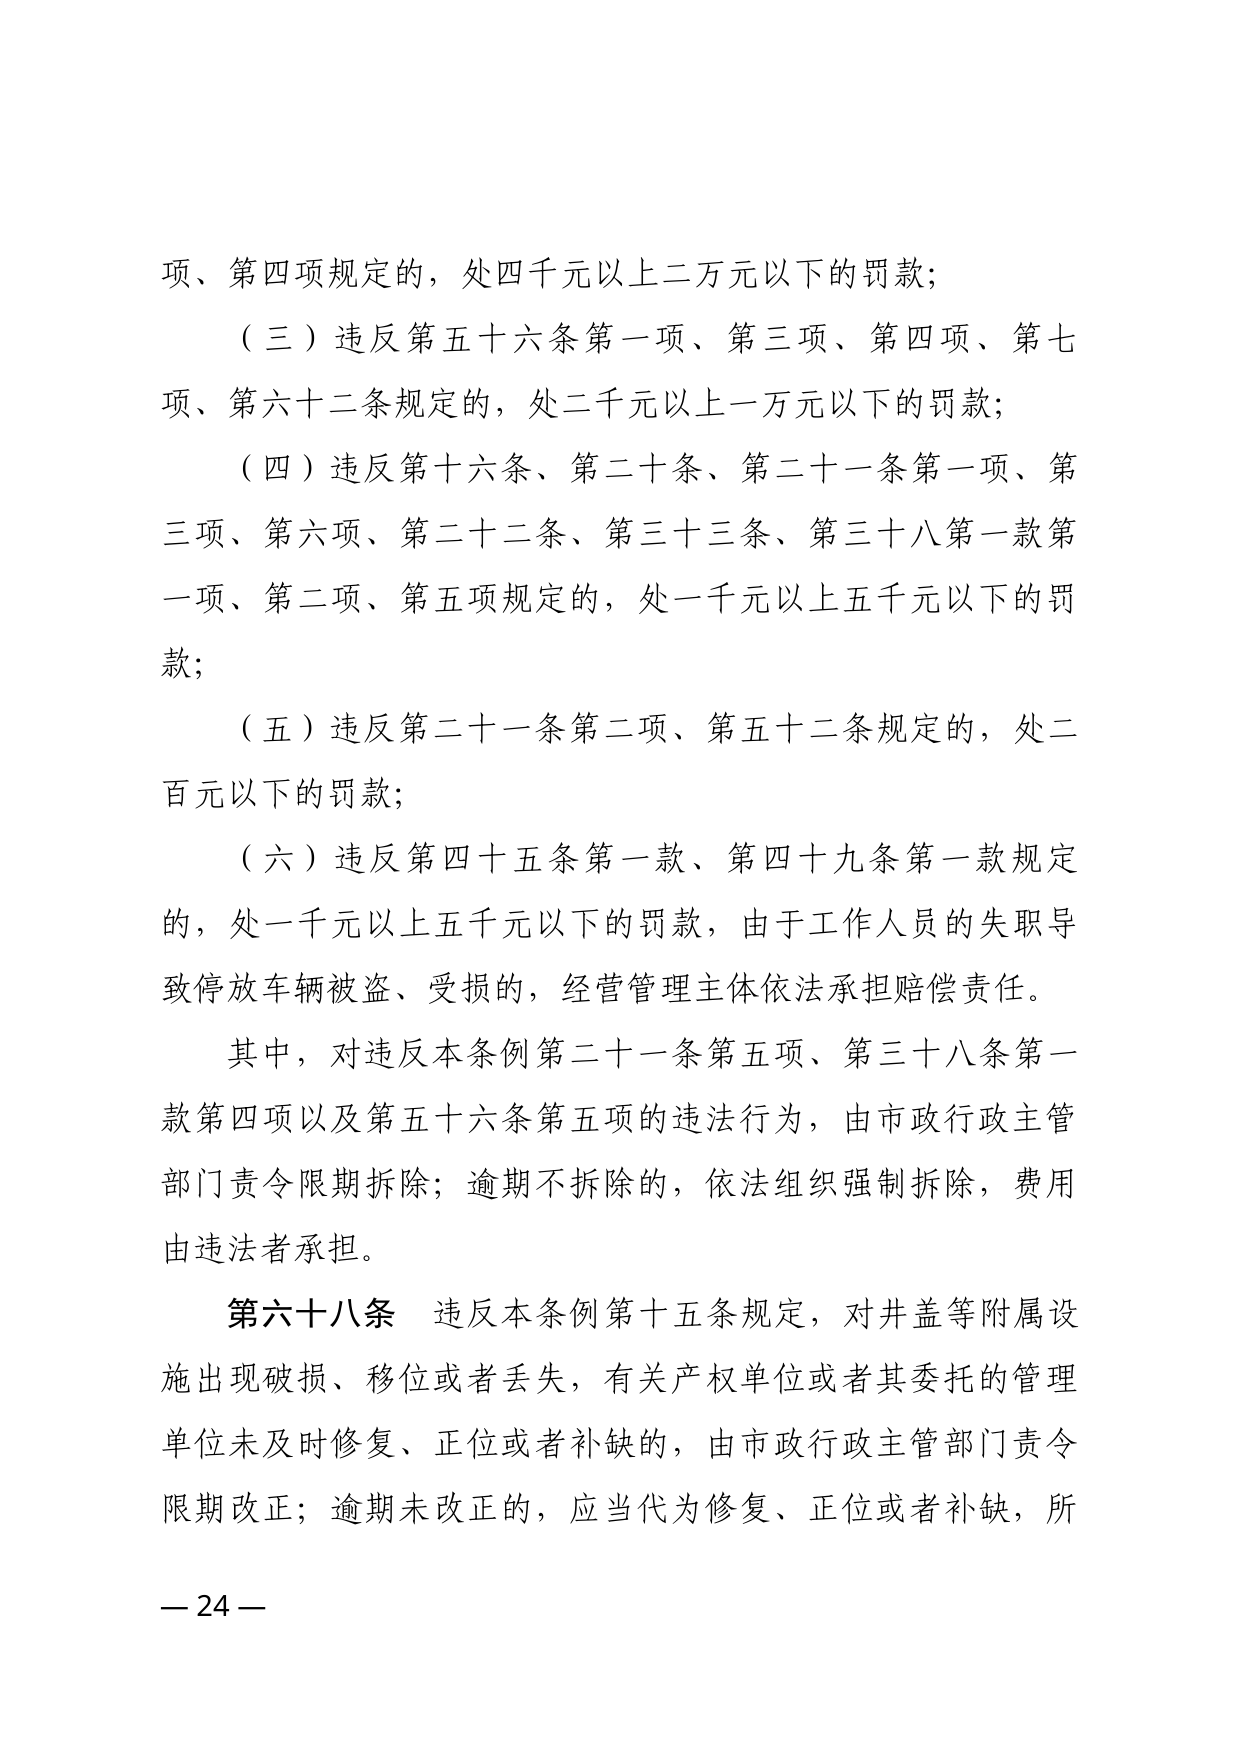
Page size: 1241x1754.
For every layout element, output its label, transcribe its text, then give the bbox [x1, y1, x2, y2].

text （五）违反第二十一条第二项、第五十二条规定的，处二百元以下的罚款； [159, 694, 1081, 824]
text （四）违反第十六条、第二十条、第二十一条第一项、第三项、第六项、第二十二条、第三十三条、第三十八第一款第一项、第二项、第五项规定的，处一千元以上五千元以下的罚款； [159, 434, 1081, 694]
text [159, 1279, 1081, 1539]
text 其中，对违反本条例第二十一条第五项、第三十八条第一款第四项以及第五十六条第五项的违法行为，由市政行政主管部门责令限期拆除；逾期不拆除的，依法组织强制拆除，费用由违法者承担。 [159, 1019, 1081, 1279]
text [159, 239, 1081, 304]
text （六）违反第四十五条第一款、第四十九条第一款规定的，处一千元以上五千元以下的罚款，由于工作人员的失职导致停放车辆被盗、受损的，经营管理主体依法承担赔偿责任。 [159, 824, 1081, 1019]
text （三）违反第五十六条第一项、第三项、第四项、第七项、第六十二条规定的，处二千元以上一万元以下的罚款； [159, 304, 1081, 434]
